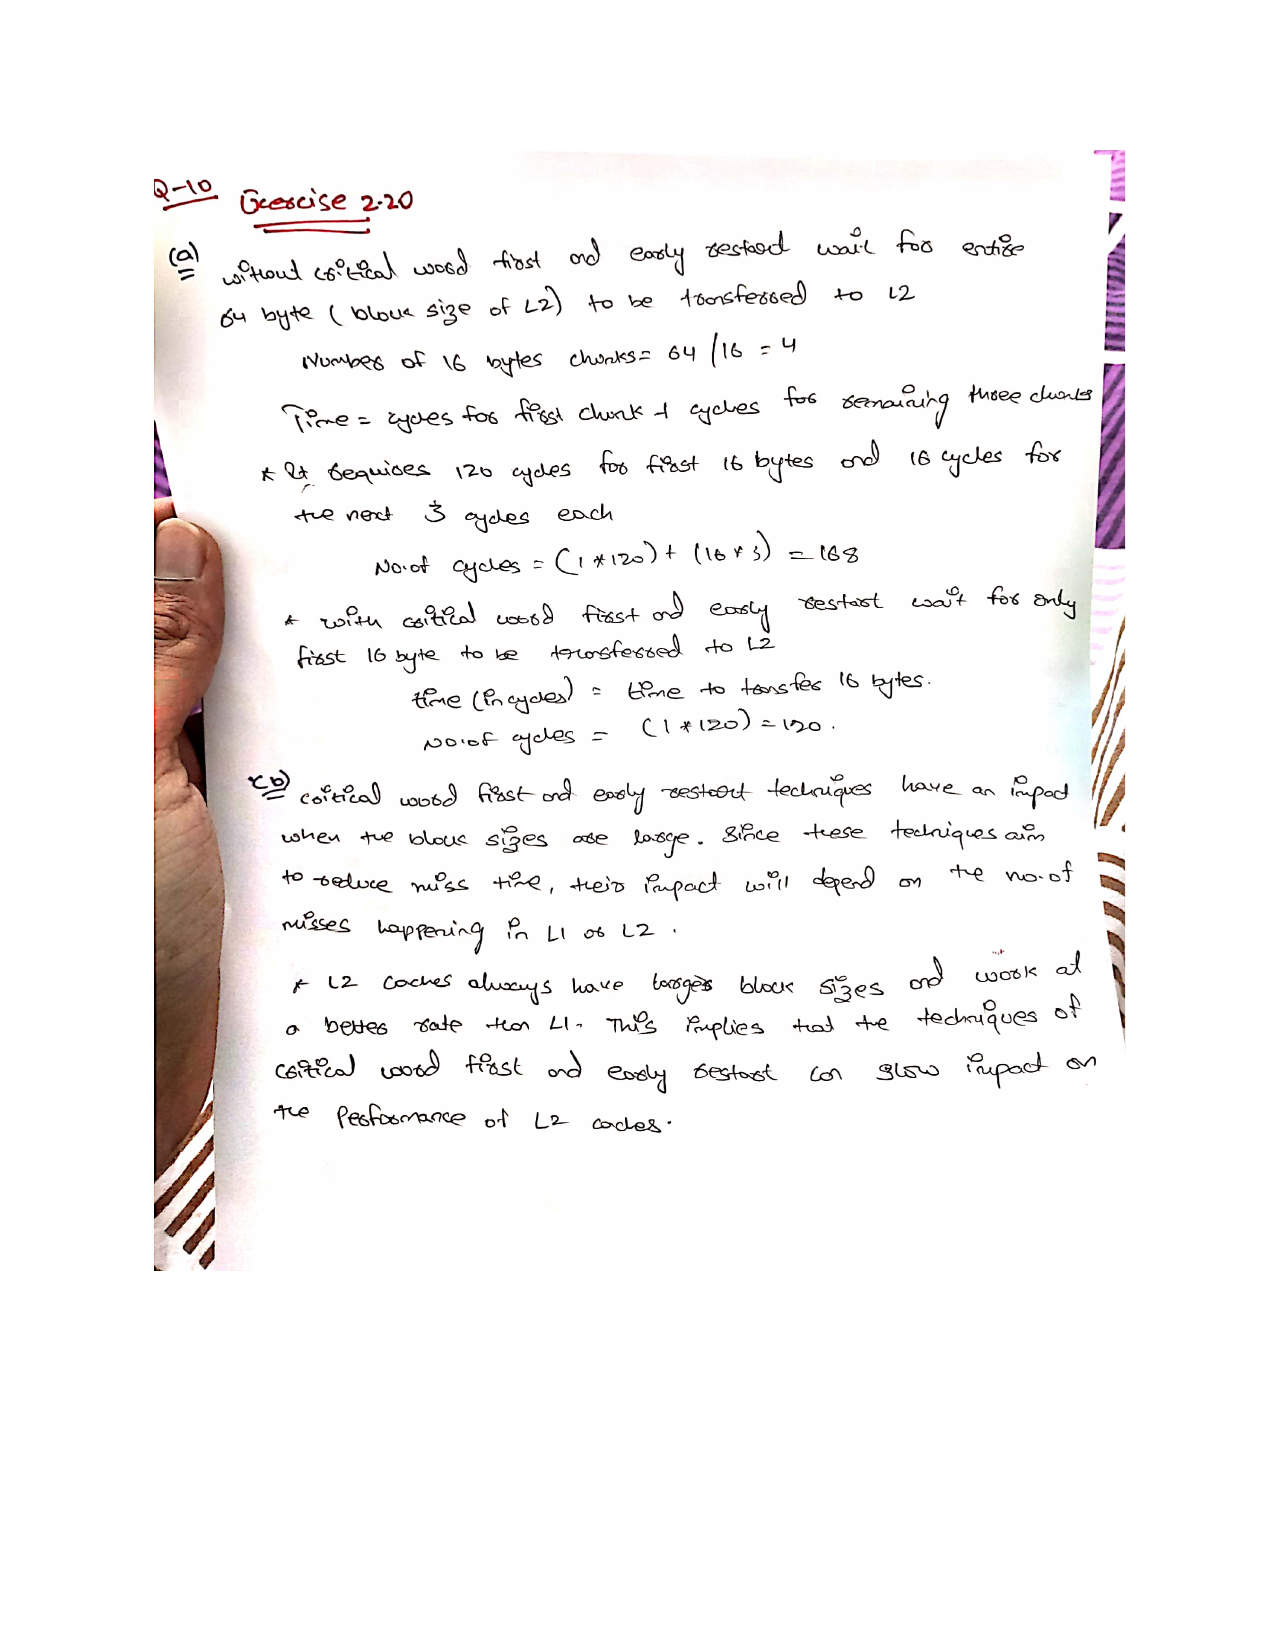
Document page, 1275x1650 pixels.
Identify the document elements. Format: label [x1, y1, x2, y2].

picture [150, 150, 1125, 1271]
